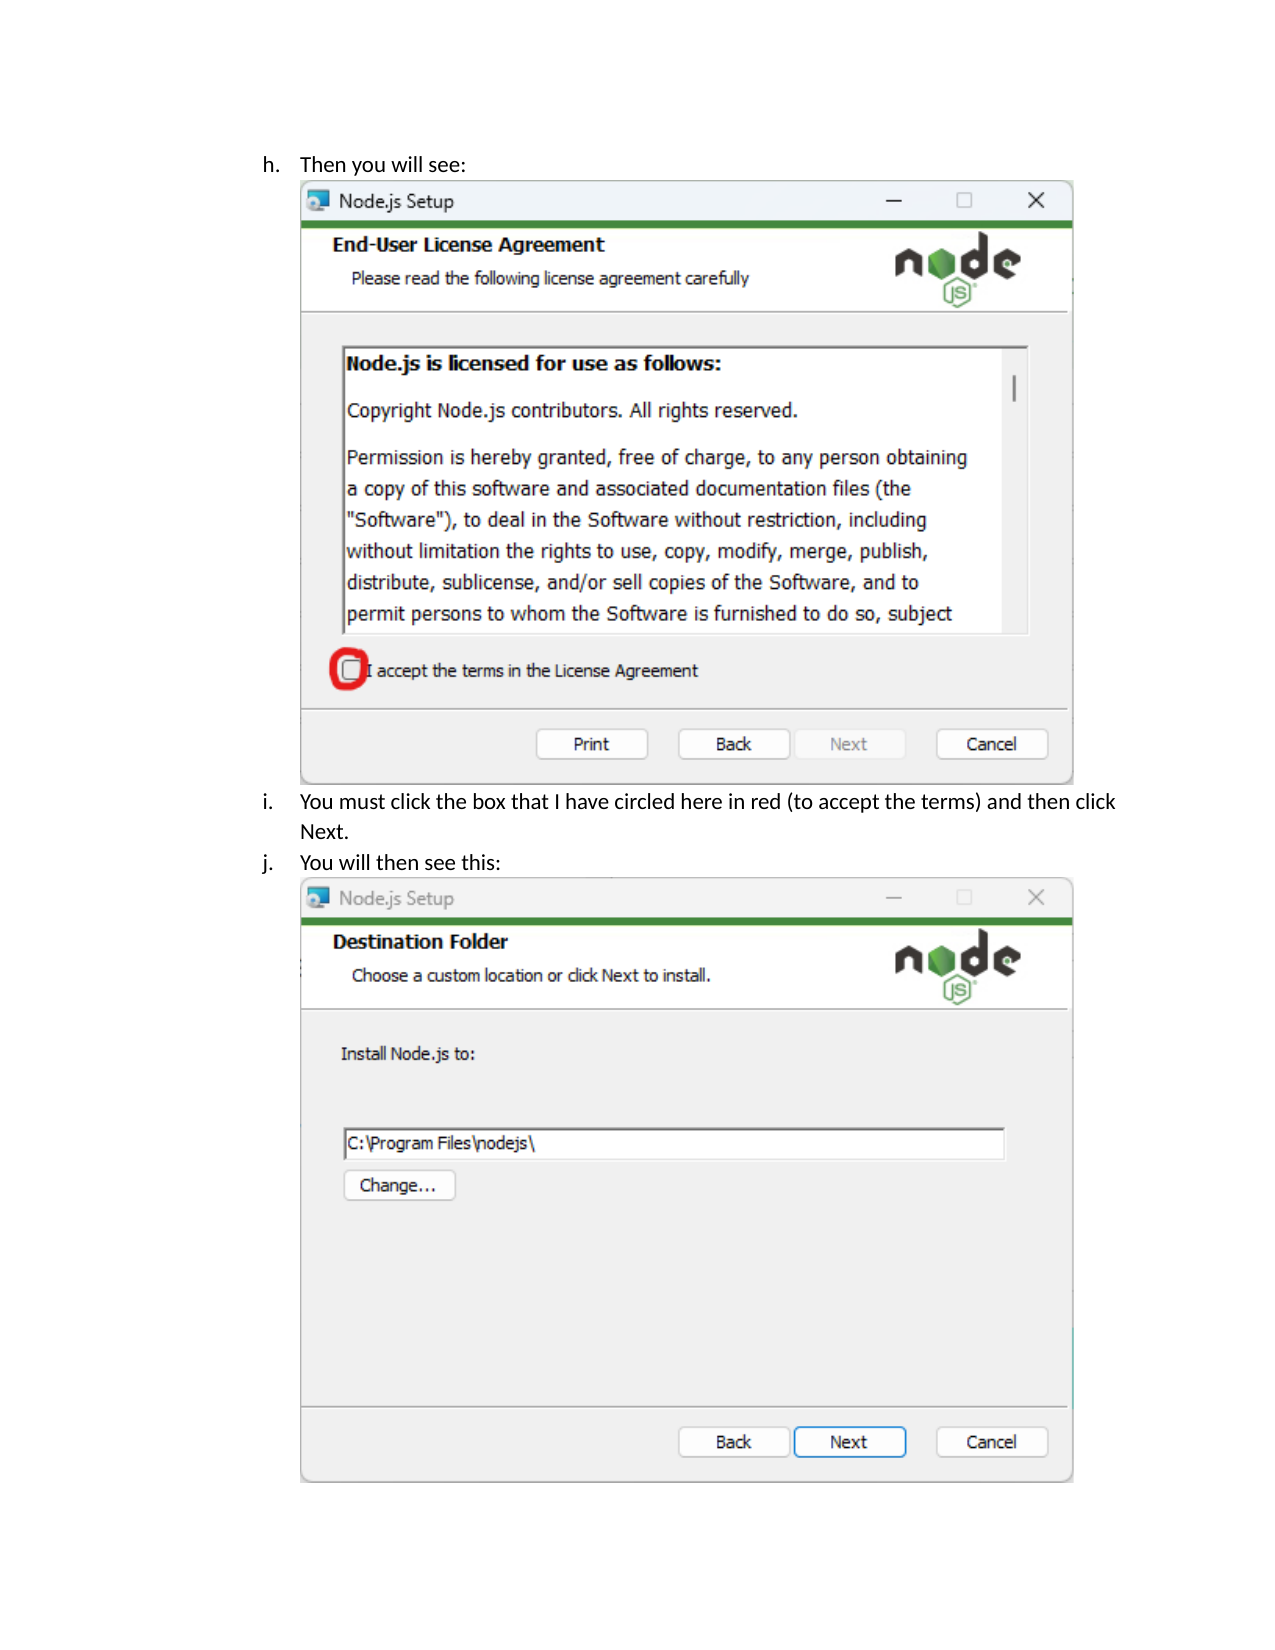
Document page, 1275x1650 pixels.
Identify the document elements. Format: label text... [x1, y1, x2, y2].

picture [300, 877, 1074, 1483]
list You must click the box that I have circled here in red (to accept the terms) and then click Next. [262, 787, 1125, 845]
picture [300, 180, 1074, 785]
